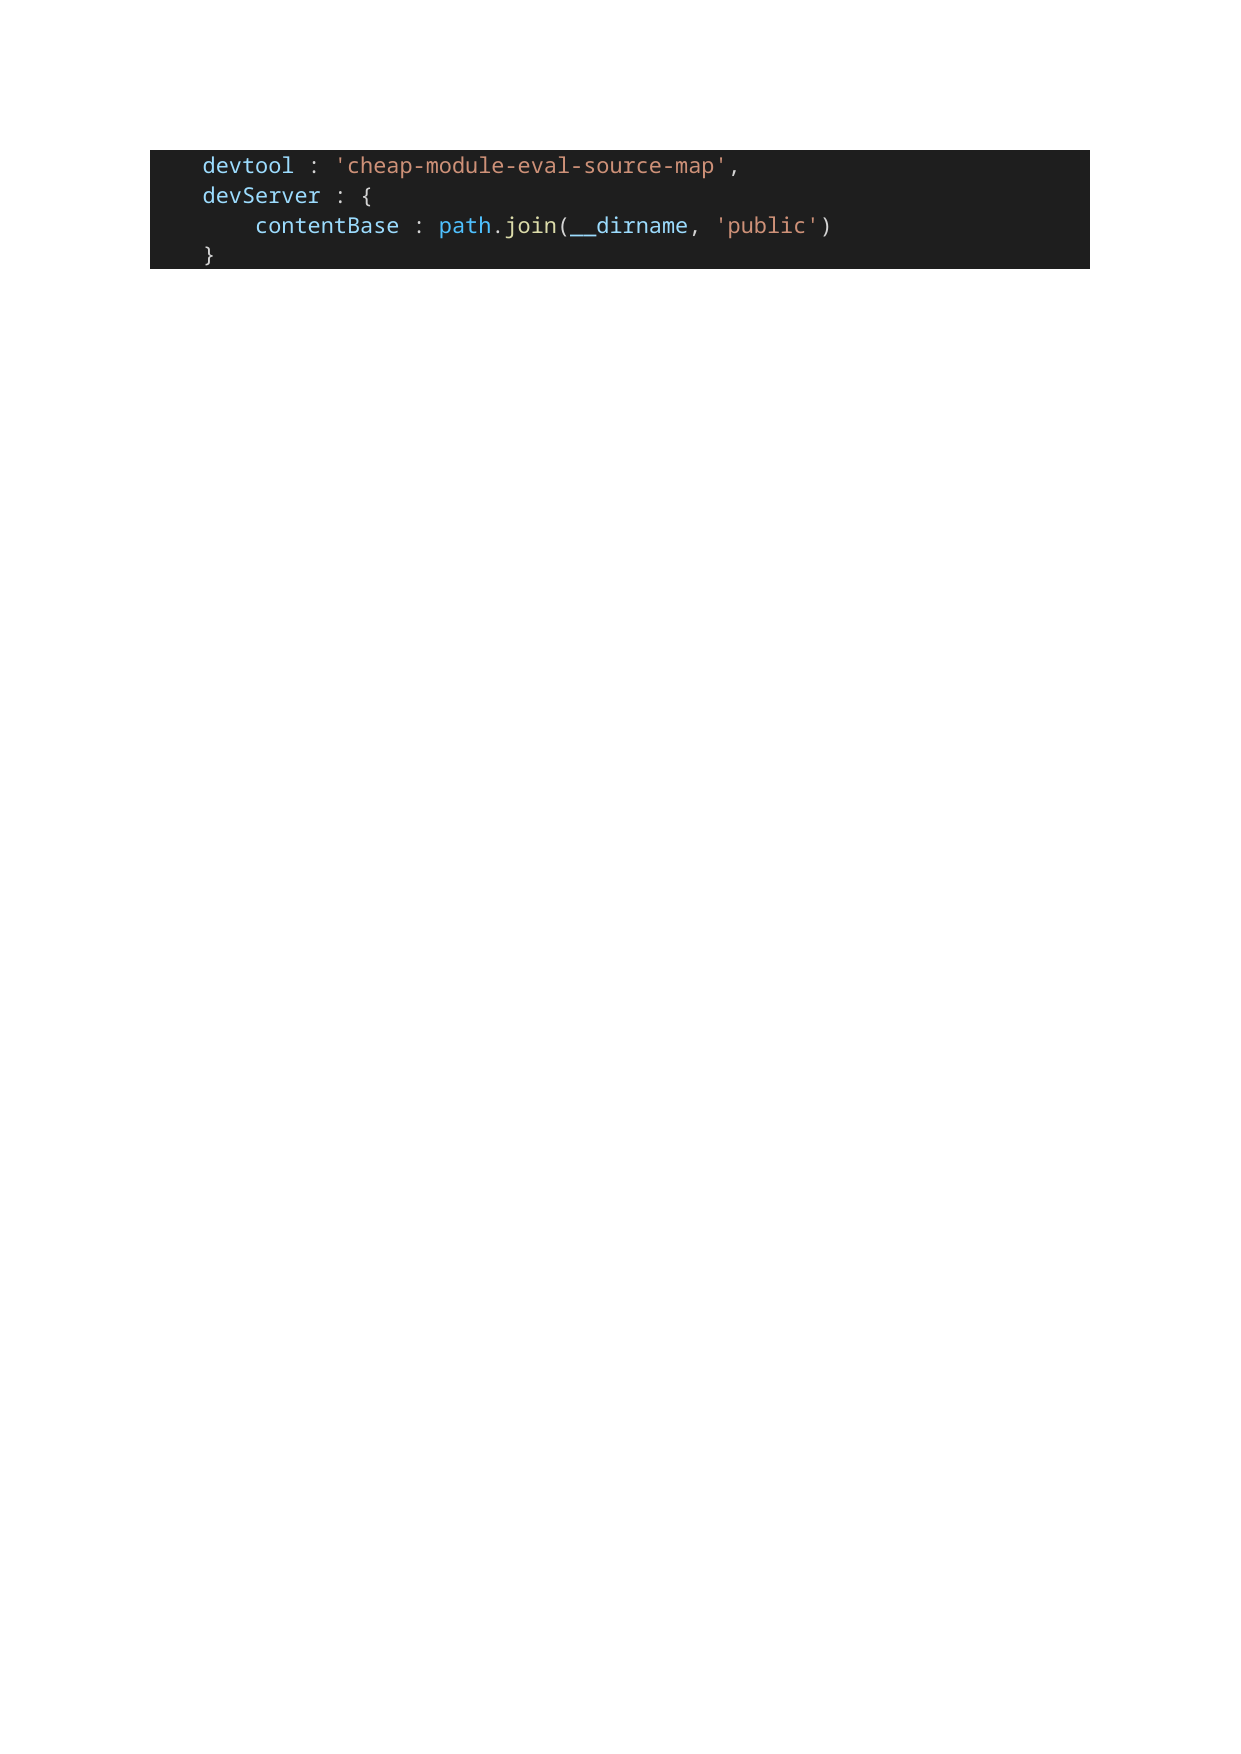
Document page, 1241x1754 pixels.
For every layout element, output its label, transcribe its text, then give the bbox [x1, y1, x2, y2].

text contentBase : path.join(__dirname, 'public') [150, 209, 1090, 239]
text devServer : { [150, 180, 1090, 209]
text devtool : 'cheap-module-eval-source-map', [150, 150, 1090, 180]
text } [150, 239, 1090, 269]
